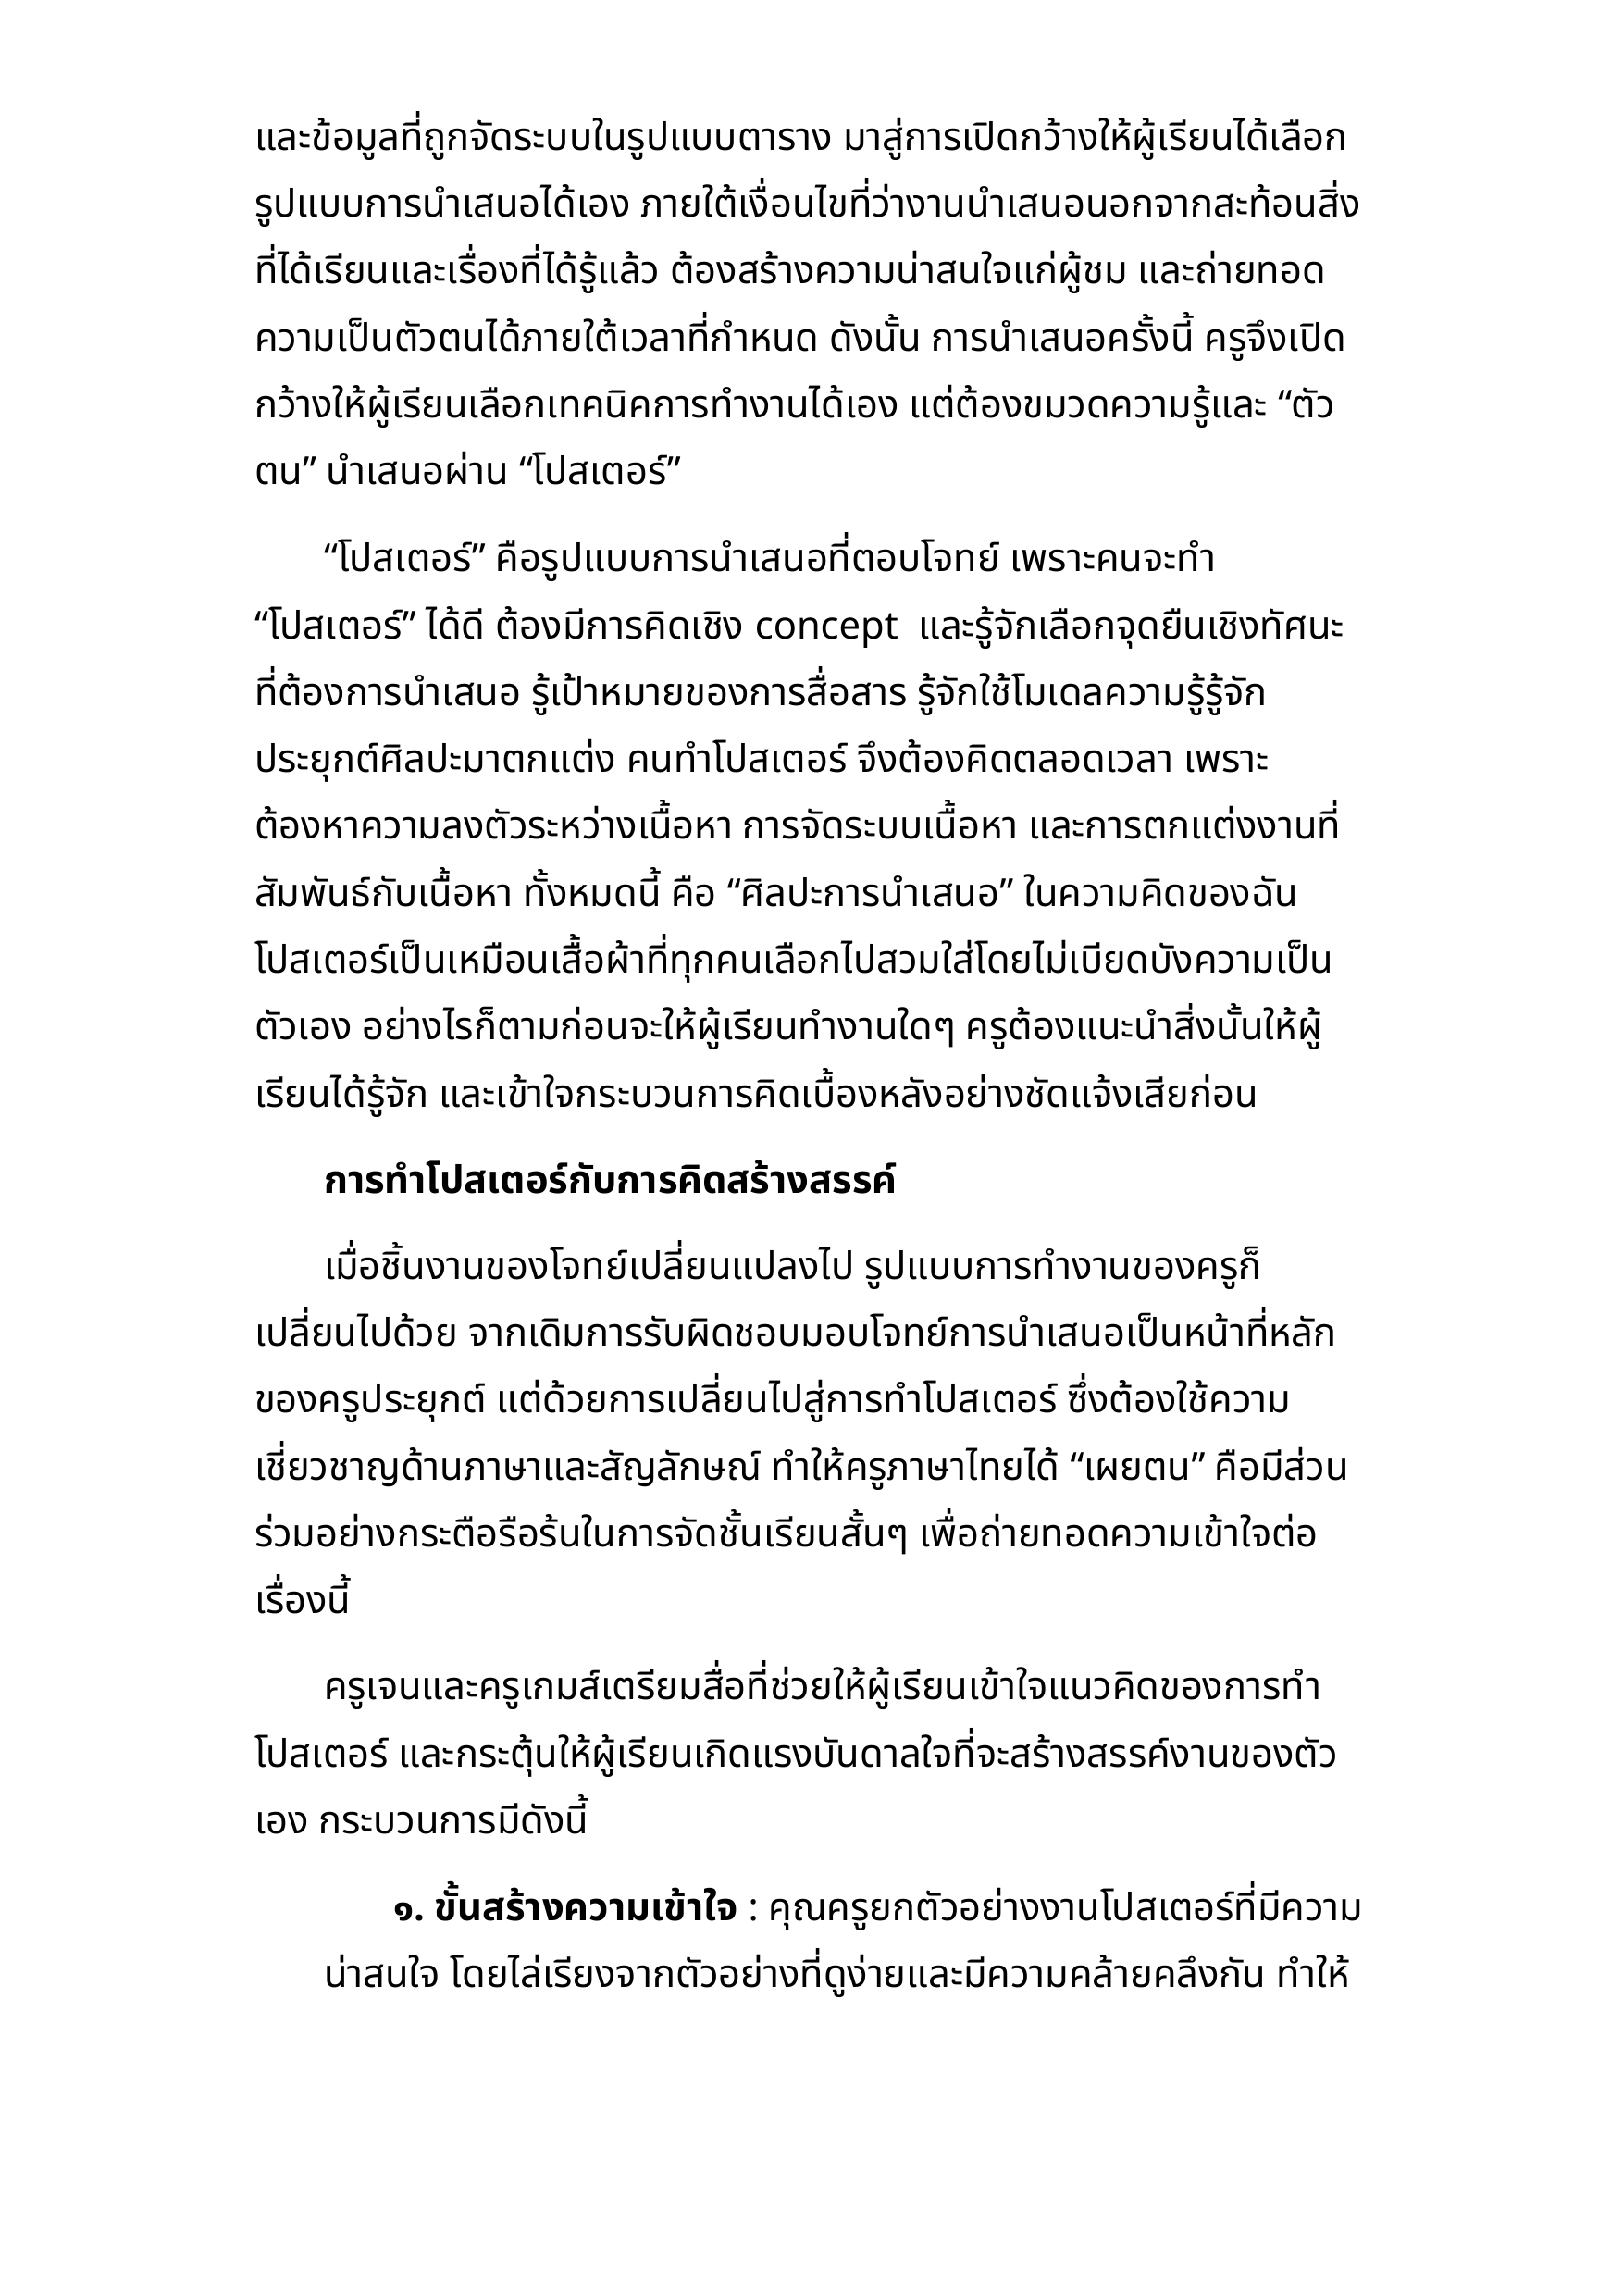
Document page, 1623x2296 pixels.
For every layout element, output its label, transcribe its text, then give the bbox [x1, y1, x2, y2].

text การทำโปสเตอร์กับการคิดสร้างสรรค์ [254, 1152, 1364, 1210]
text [254, 109, 1364, 502]
text “โปสเตอร์” คือรูปแบบการนำเสนอที่ตอบโจทย์ เพราะคนจะทำ “โปสเตอร์” ได้ดี ต้องมีการคิดเชิง concept และรู้จักเลือกจุดยืนเชิงทัศนะที่ต้องการนำเสนอ รู้เป้าหมายของการสื่อสาร รู้จักใช้โมเดลความรู้รู้จักประยุกต์ศิลปะมาตกแต่ง คนทำโปสเตอร์ จึงต้องคิดตลอดเวลา เพราะต้องหาความลงตัวระหว่างเนื้อหา การจัดระบบเนื้อหา และการตกแต่งงานที่สัมพันธ์กับเนื้อหา ทั้งหมดนี้ คือ “ศิลปะการนำเสนอ” ในความคิดของฉัน โปสเตอร์เป็นเหมือนเสื้อผ้าที่ทุกคนเลือกไปสวมใส่โดยไม่เบียดบังความเป็นตัวเอง อย่างไรก็ตามก่อนจะให้ผู้เรียนทำงานใดๆ ครูต้องแนะนำสิ่งนั้นให้ผู้เรียนได้รู้จัก และเข้าใจกระบวนการคิดเบื้องหลังอย่างชัดแจ้งเสียก่อน [254, 530, 1364, 1124]
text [324, 1879, 1364, 2004]
text เมื่อชิ้นงานของโจทย์เปลี่ยนแปลงไป รูปแบบการทำงานของครูก็เปลี่ยนไปด้วย จากเดิมการรับผิดชอบมอบโจทย์การนำเสนอเป็นหน้าที่หลักของครูประยุกต์ แต่ด้วยการเปลี่ยนไปสู่การทำโปสเตอร์ ซึ่งต้องใช้ความเชี่ยวชาญด้านภาษาและสัญลักษณ์ ทำให้ครูภาษาไทยได้ “เผยตน” คือมีส่วนร่วมอย่างกระตือรือร้นในการจัดชั้นเรียนสั้นๆ เพื่อถ่ายทอดความเข้าใจต่อเรื่องนี้ [254, 1238, 1364, 1631]
text ครูเจนและครูเกมส์เตรียมสื่อที่ช่วยให้ผู้เรียนเข้าใจแนวคิดของการทำโปสเตอร์ และกระตุ้นให้ผู้เรียนเกิดแรงบันดาลใจที่จะสร้างสรรค์งานของตัวเอง กระบวนการมีดังนี้ [254, 1659, 1364, 1851]
